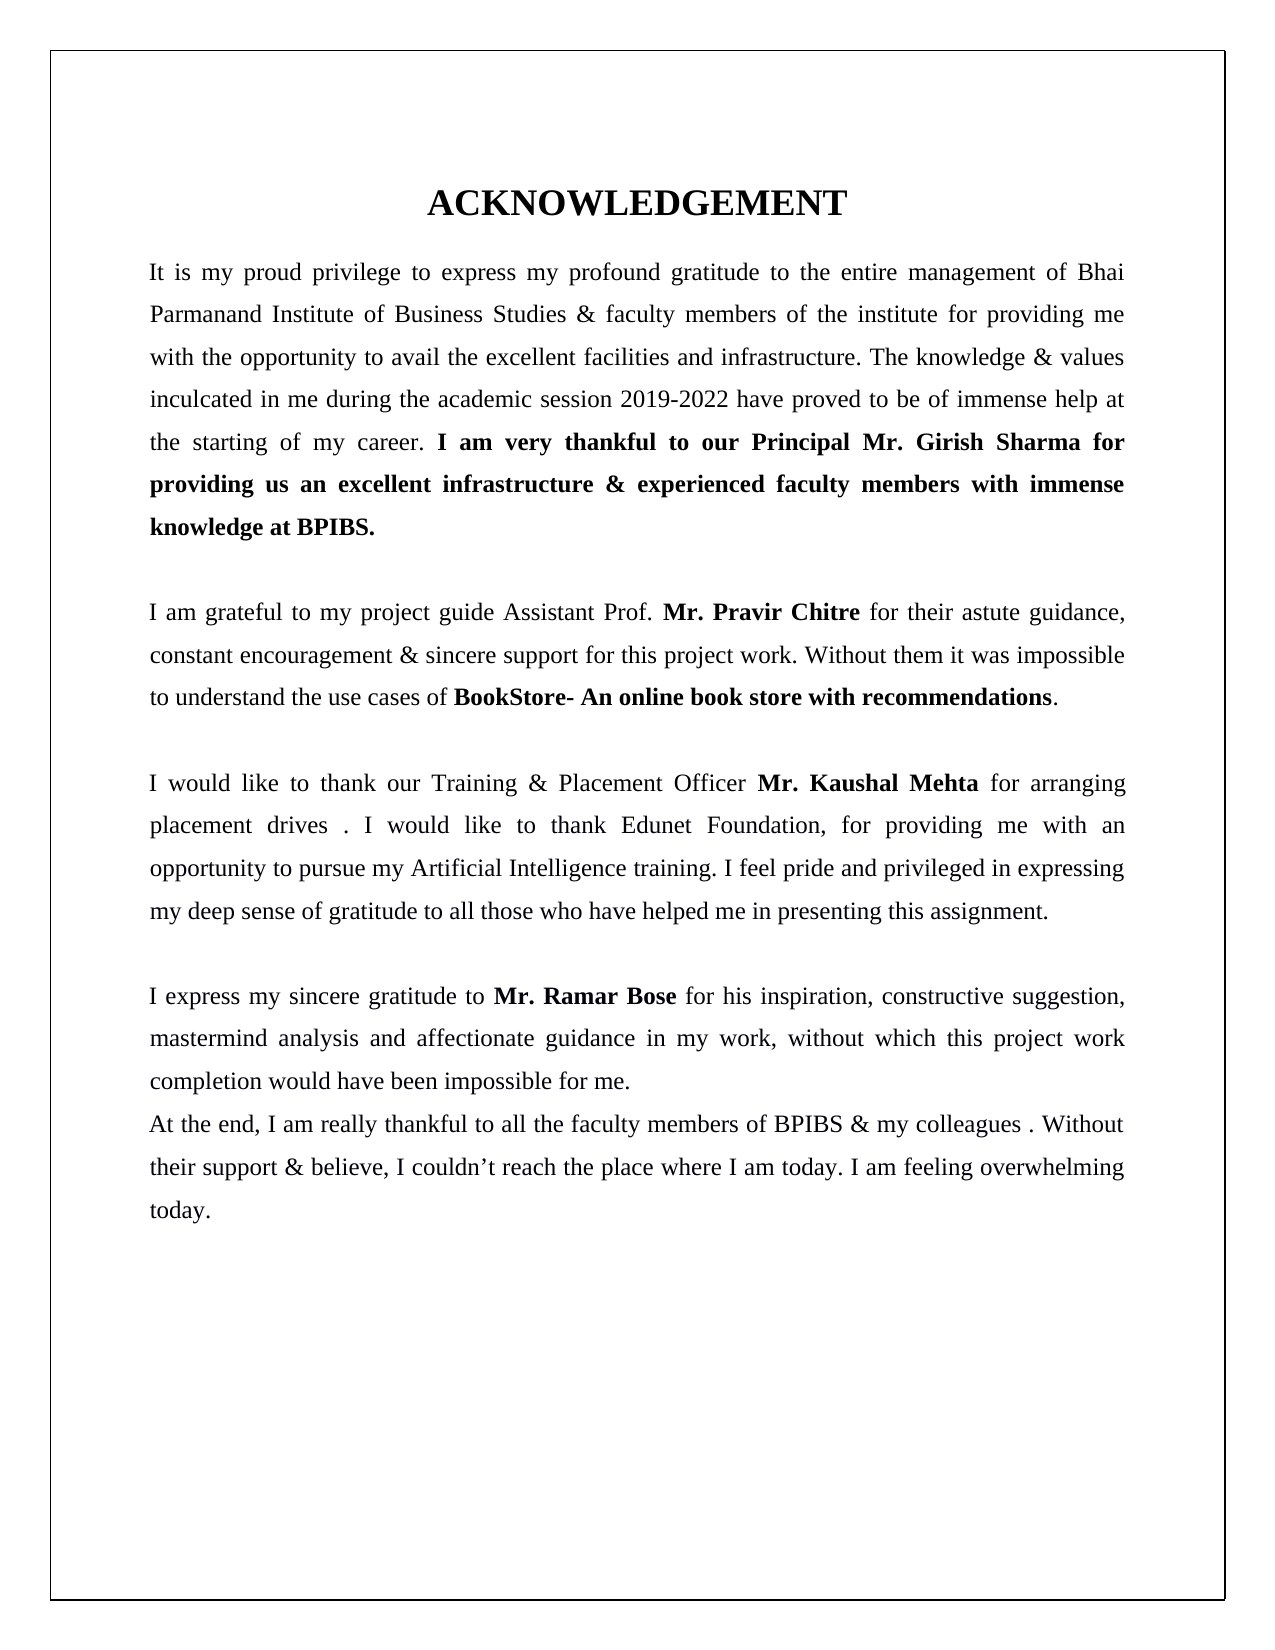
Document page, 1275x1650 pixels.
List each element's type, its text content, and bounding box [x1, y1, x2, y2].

text I would like to thank our Training & Placement Officer Mr. Kaushal Mehta for arranging placement drives . I would like to thank Edunet Foundation, for providing me with an opportunity to pursue my Artificial Intelligence training. I feel pride and privileged in expressing my deep sense of gratitude to all those who have helped me in presenting this assignment. [148, 768, 1126, 925]
text It is my proud privilege to express my profound gratitude to the entire management of Bhai Parmanand Institute of Business Studies & faculty members of the institute for providing me with the opportunity to avail the excellent facilities and infrastructure. The knowledge & values inculcated in me during the academic session 2019-2022 have proved to be of immense help at the starting of my career. I am very thankful to our Principal Mr. Girish Sharma for providing us an excellent infrastructure & experienced faculty members with immense knowledge at BPIBS. [148, 257, 1126, 541]
text I am grateful to my project guide Assistant Prof. Mr. Pravir Chitre for their astute guidance, constant encouragement & sincere support for this project work. Without them it was impossible to understand the use cases of BookStore- An online book store with recommendations. [148, 597, 1126, 711]
text I express my sincere gratitude to Mr. Ramar Bose for his inspiration, constructive suggestion, mastermind analysis and affectionate guidance in my work, without which this project work completion would have been impossible for me. [148, 981, 1126, 1095]
text At the end, I am really thankful to all the faculty members of BPIBS & my colleagues . Without their support & believe, I couldn’t reach the place where I am today. I am feeling overwhelming today. [148, 1109, 1126, 1223]
subtitle ACKNOWLEDGEMENT [166, 180, 1108, 223]
